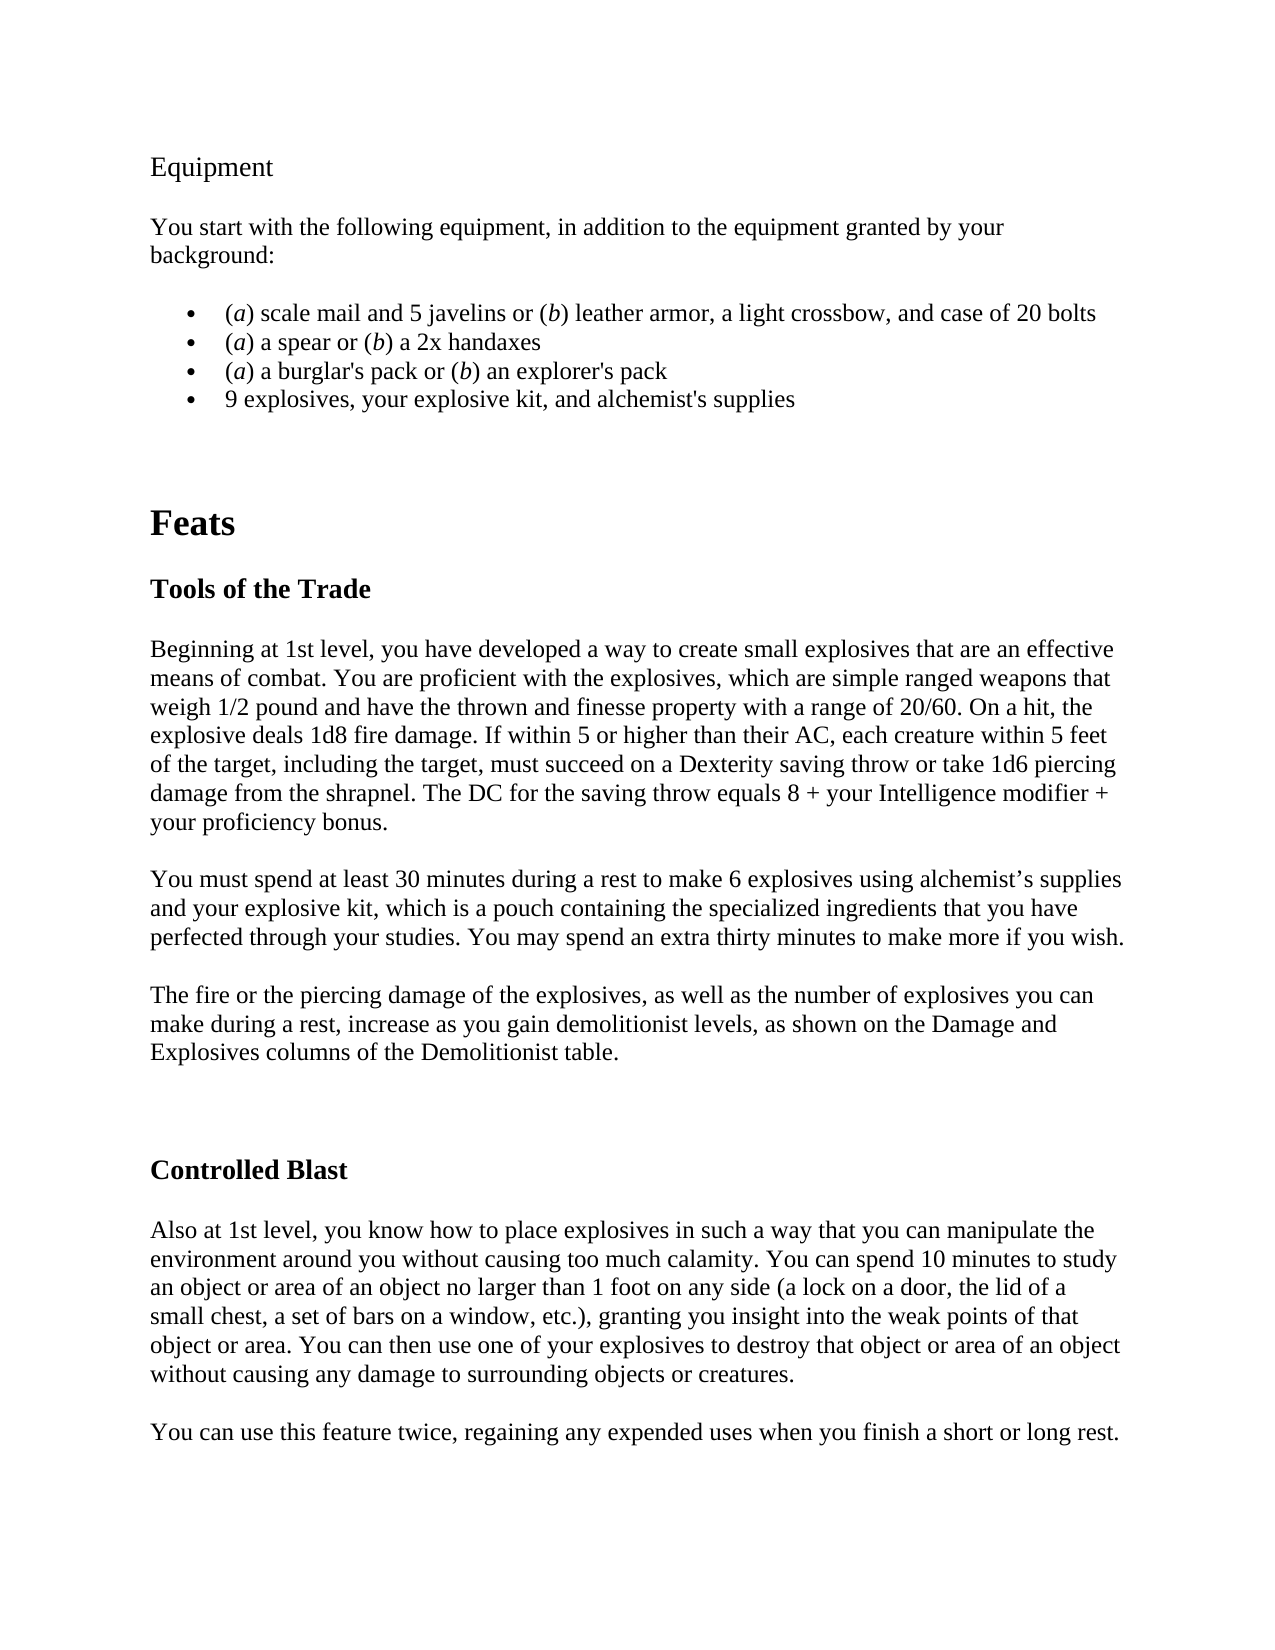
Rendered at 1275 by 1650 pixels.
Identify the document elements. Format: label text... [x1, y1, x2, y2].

text The fire or the piercing damage of the explosives, as well as the number of explosives you can make during a rest, increase as you gain demolitionist levels, as shown on the Damage and Explosives columns of the Demolitionist table. [150, 980, 1125, 1066]
text Feats [150, 500, 1125, 543]
subtitle Controlled Blast [150, 1153, 1125, 1186]
list (a) a spear or (b) a 2x handaxes [187, 327, 1125, 356]
text Also at 1st level, you know how to place explosives in such a way that you can manipulate the environment around you without causing too much calamity. You can spend 10 minutes to study an object or area of an object no larger than 1 foot on any side (a lock on a door, the lid of a small chest, a set of bars on a window, etc.), granting you insight into the weak points of that object or area. You can then use one of your explosives to destroy that object or area of an object without causing any damage to surrounding objects or creatures. [150, 1215, 1125, 1387]
text You must spend at least 30 minutes during a rest to make 6 explosives using alchemist’s supplies and your explosive kit, which is a pouch containing the specialized ingredients that you have perfected through your studies. You may spend an extra thirty minutes to make more if you wish. [150, 864, 1125, 951]
subtitle Tools of the Trade [150, 573, 1125, 605]
text Beginning at 1st level, you have developed a way to create small explosives that are an effective means of combat. You are proficient with the explosives, which are simple ranged weapons that weigh 1/2 pound and have the thrown and finesse property with a range of 20/60. On a hit, the explosive deals 1d8 fire damage. If within 5 or higher than their AC, each creature within 5 feet of the target, including the target, must succeed on a Dexterity saving throw or take 1d6 piercing damage from the shrapnel. The DC for the saving throw equals 8 + your Intelligence modifier + your proficiency bonus. [150, 634, 1125, 835]
list (a) scale mail and 5 javelins or (b) leather armor, a light crossbow, and case of 20 bolts [187, 298, 1125, 327]
text Equipment [150, 150, 1125, 182]
text You can use this feature twice, regaining any expended uses when you finish a short or long rest. [150, 1417, 1125, 1445]
list (a) a burglar's pack or (b) an explorer's pack [187, 356, 1125, 384]
list 9 explosives, your explosive kit, and alchemist's supplies [187, 384, 1125, 413]
text You start with the following equipment, in addition to the equipment granted by your background: [150, 212, 1125, 269]
